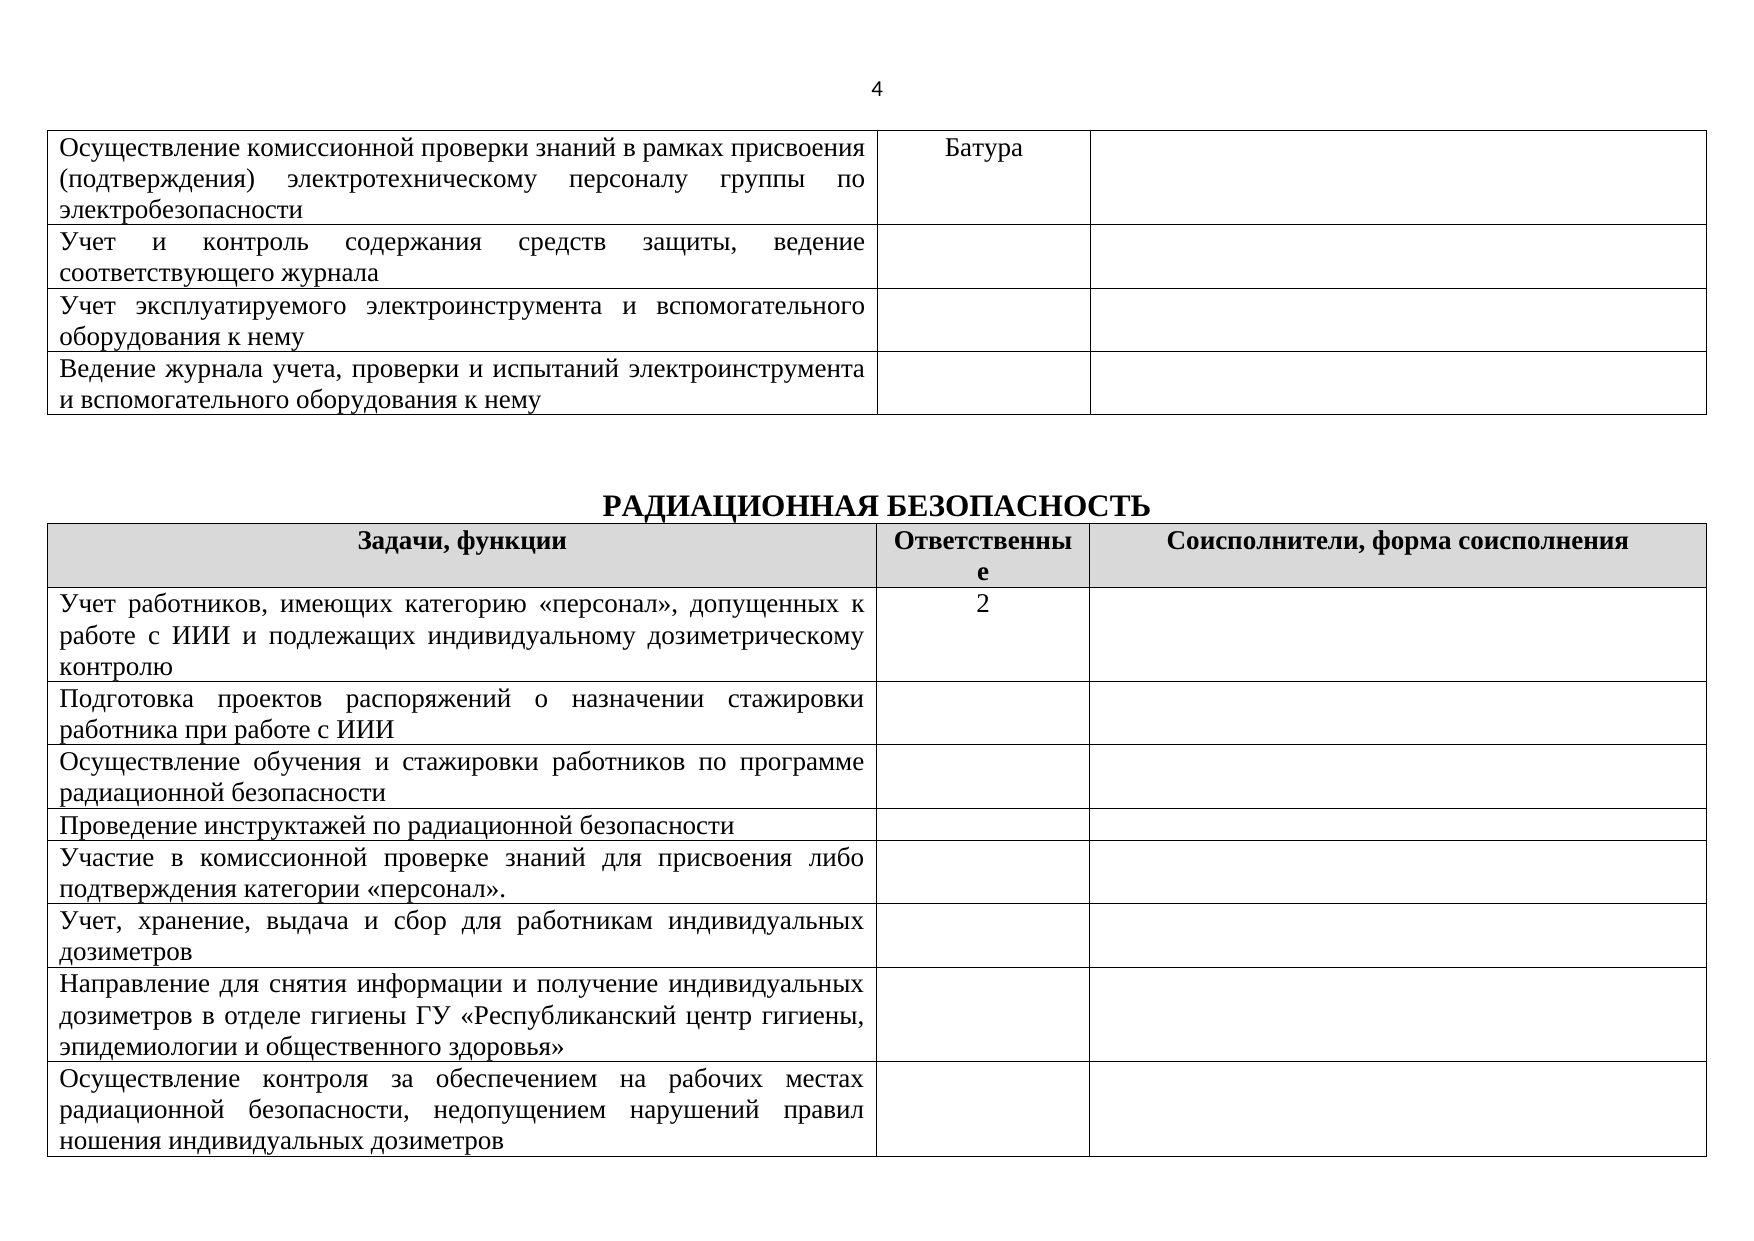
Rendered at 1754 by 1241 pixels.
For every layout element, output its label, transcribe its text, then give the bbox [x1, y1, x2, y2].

table_cell [878, 289, 1090, 351]
table_cell [877, 841, 1089, 903]
table_cell Осуществление контроля за обеспечением на рабочих местах радиационной безопасности, недопущением нарушений правил ношения индивидуальных дозиметров [48, 1062, 876, 1156]
table_cell [878, 352, 1090, 414]
table_cell [1091, 131, 1706, 224]
table_cell Подготовка проектов распоряжений о назначении стажировки работника при работе с ИИИ [48, 682, 876, 744]
table_cell [877, 968, 1089, 1061]
table_cell Батура [878, 131, 1090, 224]
table_cell Направление для снятия информации и получение индивидуальных дозиметров в отделе гигиены ГУ «Республиканский центр гигиены, эпидемиологии и общественного здоровья» [48, 968, 876, 1061]
table_cell [1090, 588, 1706, 681]
text РАДИАЦИОННАЯ БЕЗОПАСНОСТЬ [59, 487, 1695, 523]
table_cell [1090, 904, 1706, 967]
table_cell Осуществление обучения и стажировки работников по программе радиационной безопасности [48, 745, 876, 808]
table_cell Проведение инструктажей по радиационной безопасности [48, 809, 876, 840]
table_cell [877, 1062, 1089, 1156]
table_cell Учет, хранение, выдача и сбор для работникам индивидуальных дозиметров [48, 904, 876, 967]
table_cell [1090, 1062, 1706, 1156]
table_cell Учет эксплуатируемого электроинструмента и вспомогательного оборудования к нему [48, 289, 877, 351]
table_cell [1090, 745, 1706, 808]
table_cell Учет работников, имеющих категорию «персонал», допущенных к работе с ИИИ и подлежащих индивидуальному дозиметрическому контролю [48, 588, 876, 681]
table_cell [878, 225, 1090, 288]
table_cell 2 [877, 588, 1089, 681]
table_header Ответственные [877, 524, 1089, 587]
table_cell [1091, 289, 1706, 351]
table_cell Учет и контроль содержания средств защиты, ведение соответствующего журнала [48, 225, 877, 288]
table_cell [877, 809, 1089, 840]
table_cell [1091, 352, 1706, 414]
table_cell [1090, 968, 1706, 1061]
table_cell [877, 904, 1089, 967]
table_cell [1091, 225, 1706, 288]
table_cell Ведение журнала учета, проверки и испытаний электроинструмента и вспомогательного оборудования к нему [48, 352, 877, 414]
table_cell [1090, 682, 1706, 744]
table_cell Участие в комиссионной проверке знаний для присвоения либо подтверждения категории «персонал». [48, 841, 876, 903]
table_cell [1090, 809, 1706, 840]
table_cell [1090, 841, 1706, 903]
table_cell Осуществление комиссионной проверки знаний в рамках присвоения (подтверждения) электротехническому персоналу группы по электробезопасности [48, 131, 877, 224]
table_cell [877, 745, 1089, 808]
table_header Соисполнители, форма соисполнения [1090, 524, 1706, 587]
table_cell [877, 682, 1089, 744]
table_header Задачи, функции [48, 524, 876, 587]
